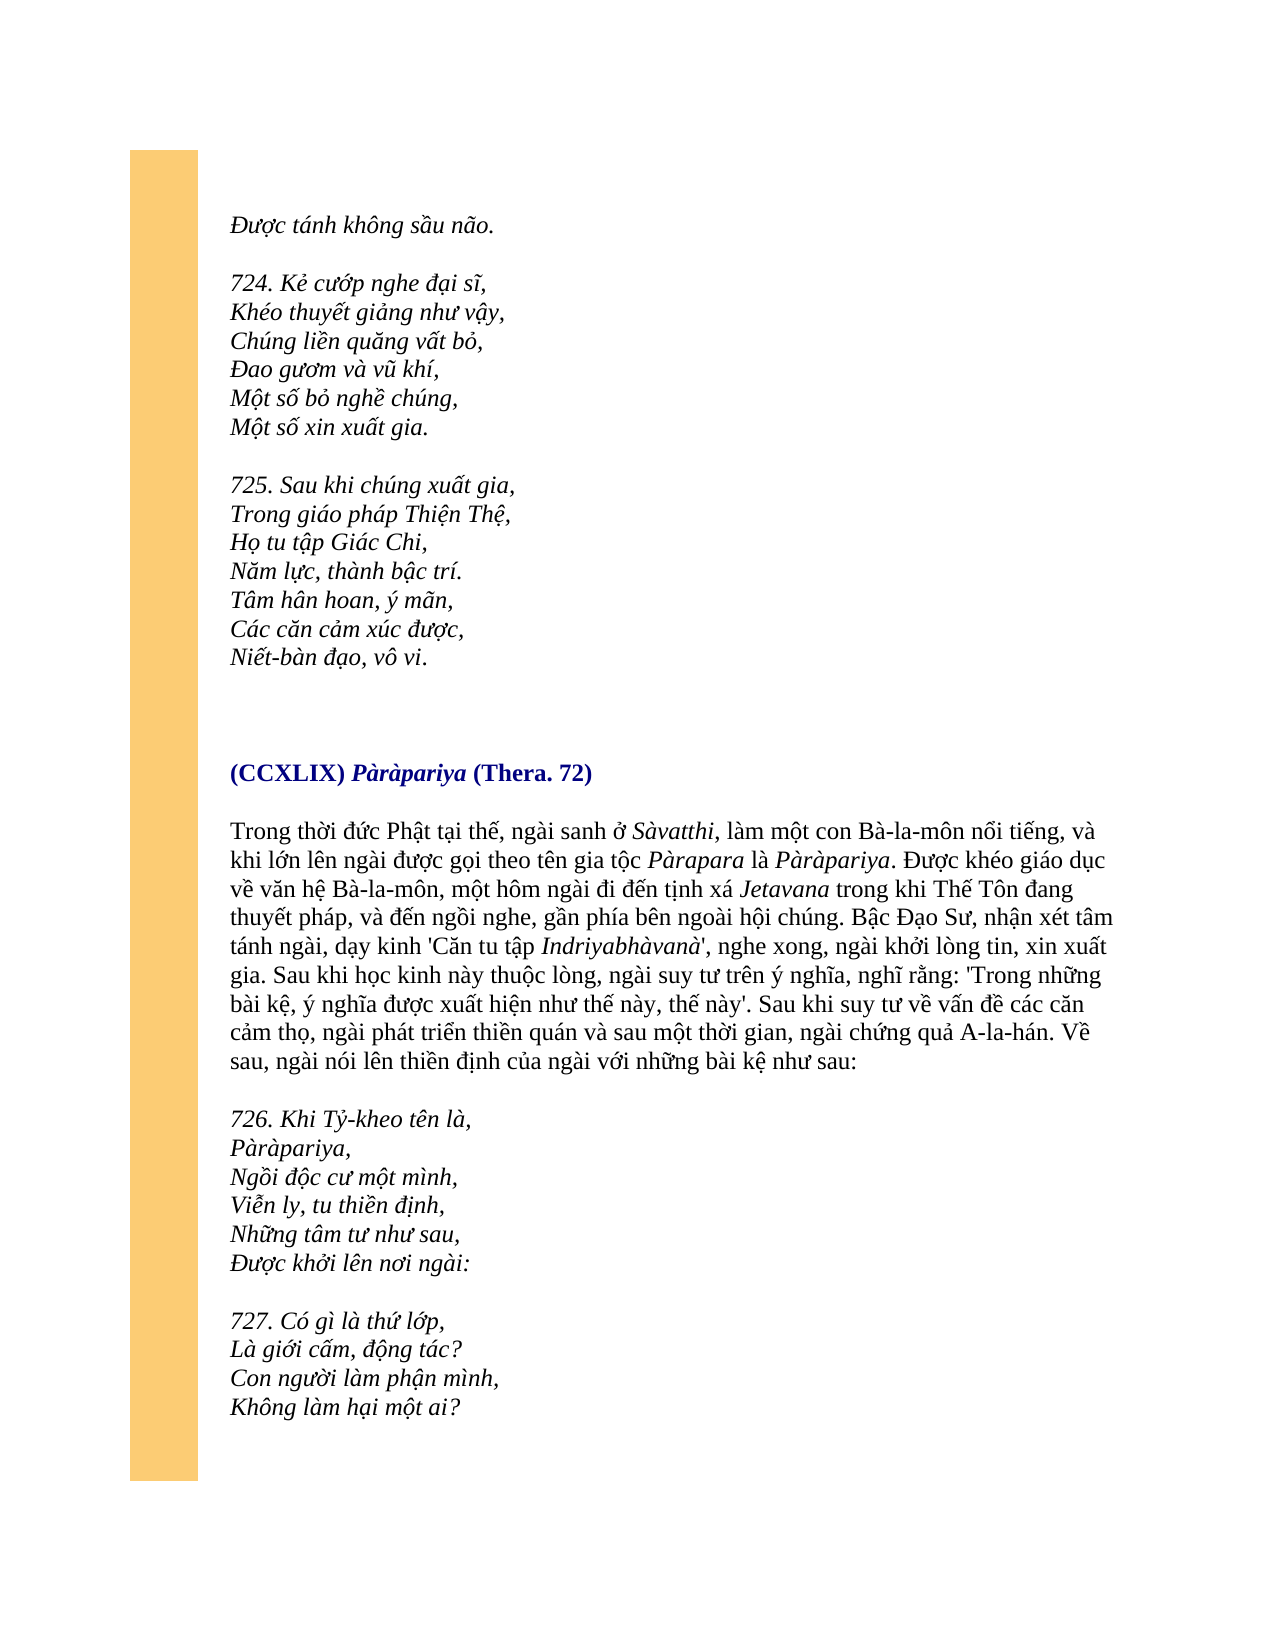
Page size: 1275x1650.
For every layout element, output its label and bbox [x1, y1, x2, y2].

table_header [199, 150, 1145, 1481]
table_header [130, 150, 198, 1481]
